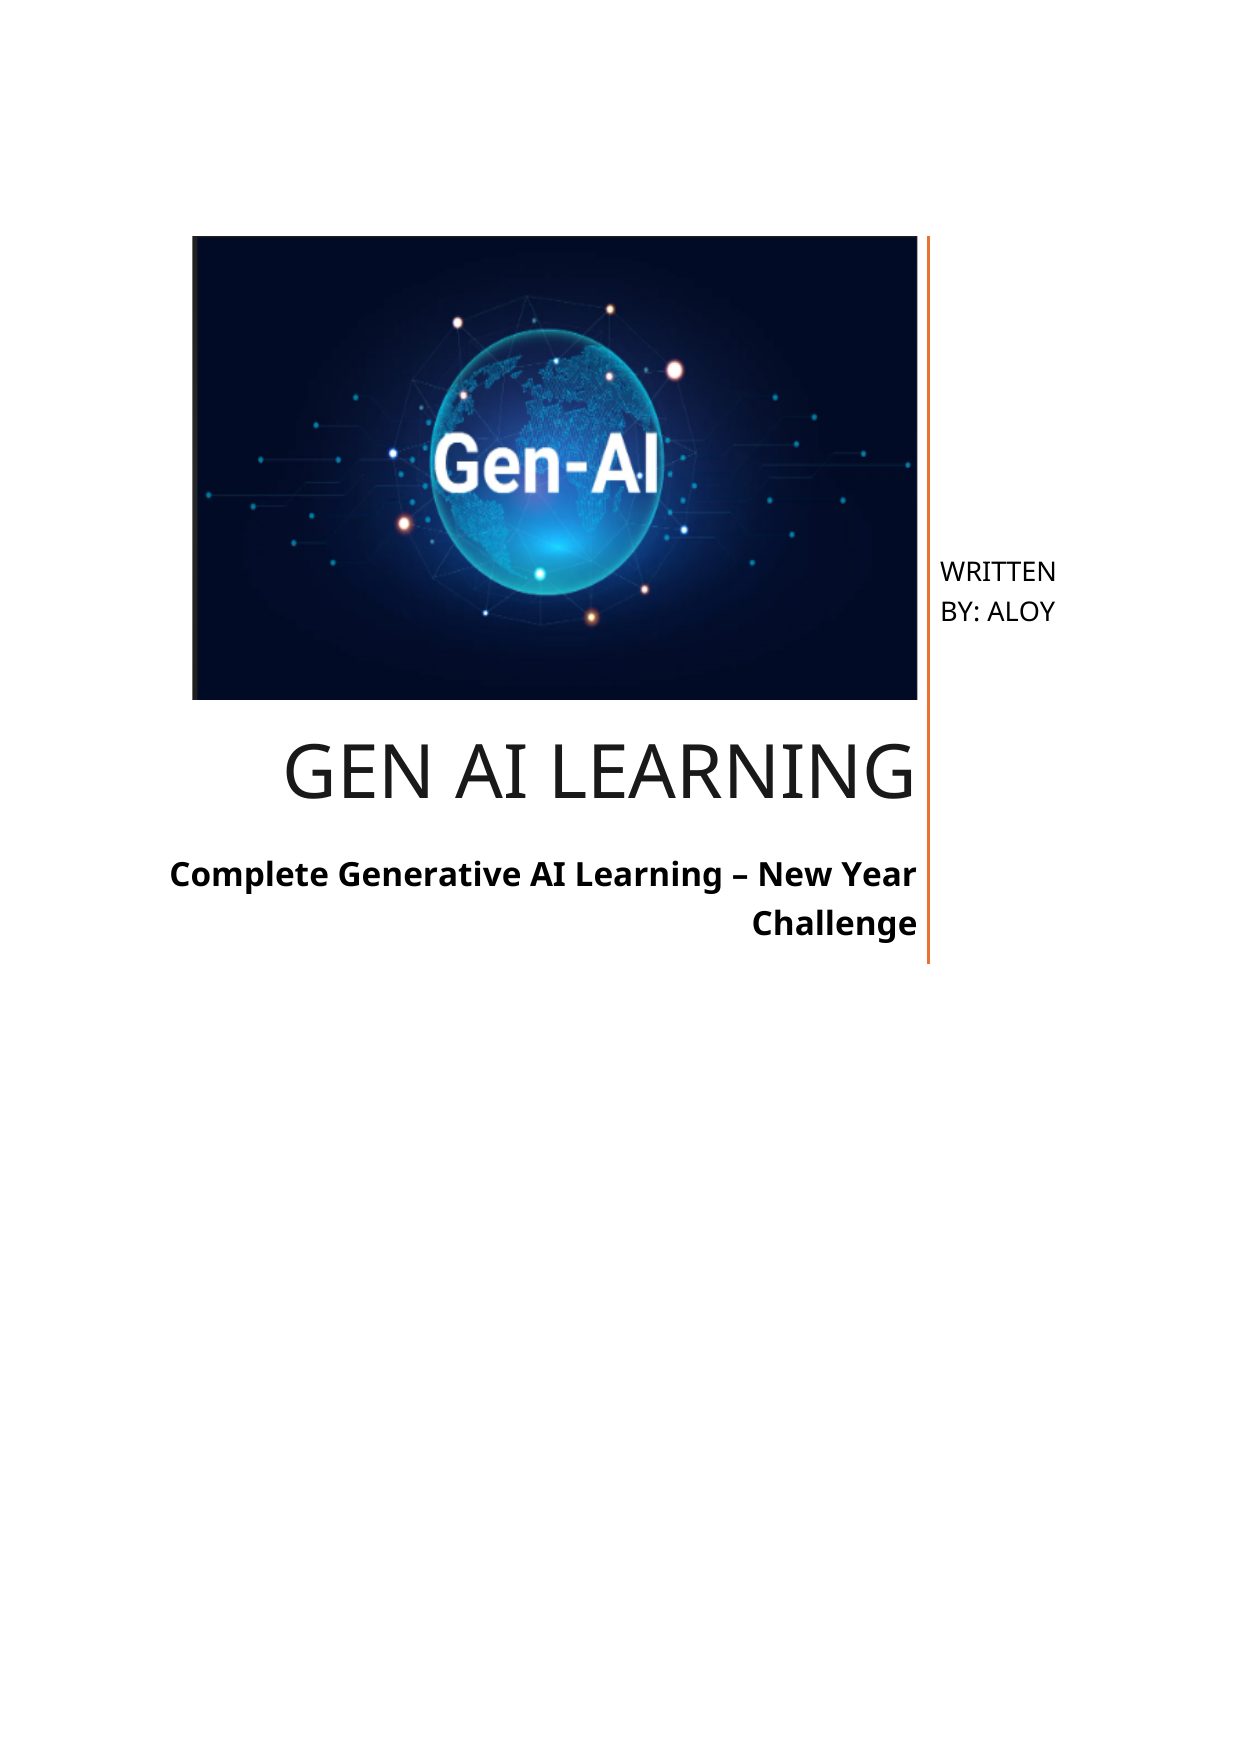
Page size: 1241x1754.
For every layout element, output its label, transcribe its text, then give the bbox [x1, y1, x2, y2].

table_header WRITTEN BY: ALOY [930, 236, 1111, 964]
table_header GEN AI LEARNING Complete Generative AI Learning – New Year Challenge [129, 236, 927, 964]
picture [192, 236, 918, 700]
